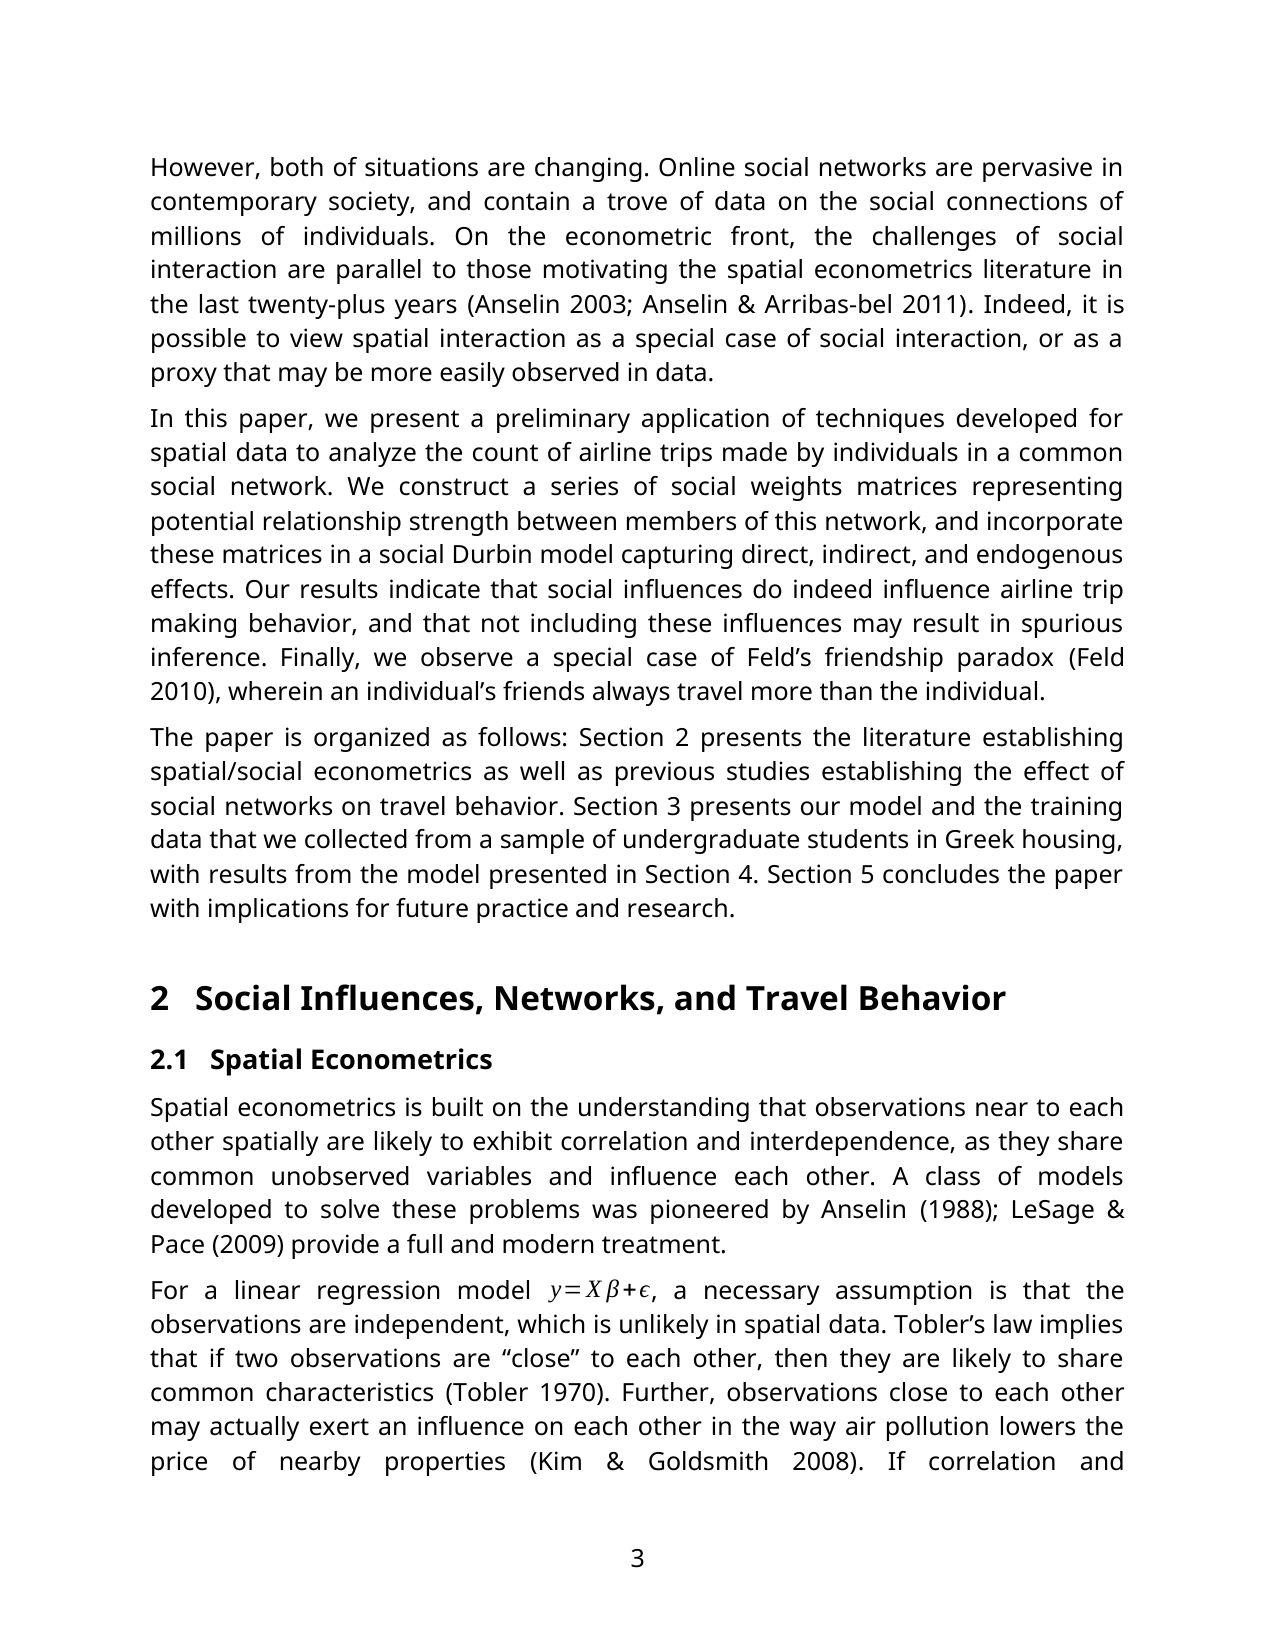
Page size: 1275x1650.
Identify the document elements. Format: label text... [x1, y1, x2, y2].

text However, both of situations are changing. Online social networks are pervasive in contemporary society, and contain a trove of data on the social connections of millions of individuals. On the econometric front, the challenges of social interaction are parallel to those motivating the spatial econometrics literature in the last twenty-plus years (Anselin 2003; Anselin & Arribas-bel 2011). Indeed, it is possible to view spatial interaction as a special case of social interaction, or as a proxy that may be more easily observed in data. [150, 150, 1125, 388]
text Spatial econometrics is built on the understanding that observations near to each other spatially are likely to exhibit correlation and interdependence, as they share common unobserved variables and influence each other. A class of models developed to solve these problems was pioneered by Anselin (1988); LeSage & Pace (2009) provide a full and modern treatment. [150, 1090, 1125, 1260]
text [150, 1273, 1125, 1477]
text In this paper, we present a preliminary application of techniques developed for spatial data to analyze the count of airline trips made by individuals in a common social network. We construct a series of social weights matrices representing potential relationship strength between members of this network, and incorporate these matrices in a social Durbin model capturing direct, indirect, and endogenous effects. Our results indicate that social influences do indeed influence airline trip making behavior, and that not including these influences may result in spurious inference. Finally, we observe a special case of Feld’s friendship paradox (Feld 2010), wherein an individual’s friends always travel more than the individual. [150, 401, 1125, 707]
subtitle Spatial Econometrics [150, 1041, 1125, 1077]
subtitle Social Influences, Networks, and Travel Behavior [150, 974, 1125, 1020]
text The paper is organized as follows: Section 2 presents the literature establishing spatial/social econometrics as well as previous studies establishing the effect of social networks on travel behavior. Section 3 presents our model and the training data that we collected from a sample of undergraduate students in Greek housing, with results from the model presented in Section 4. Section 5 concludes the paper with implications for future practice and research. [150, 720, 1125, 924]
